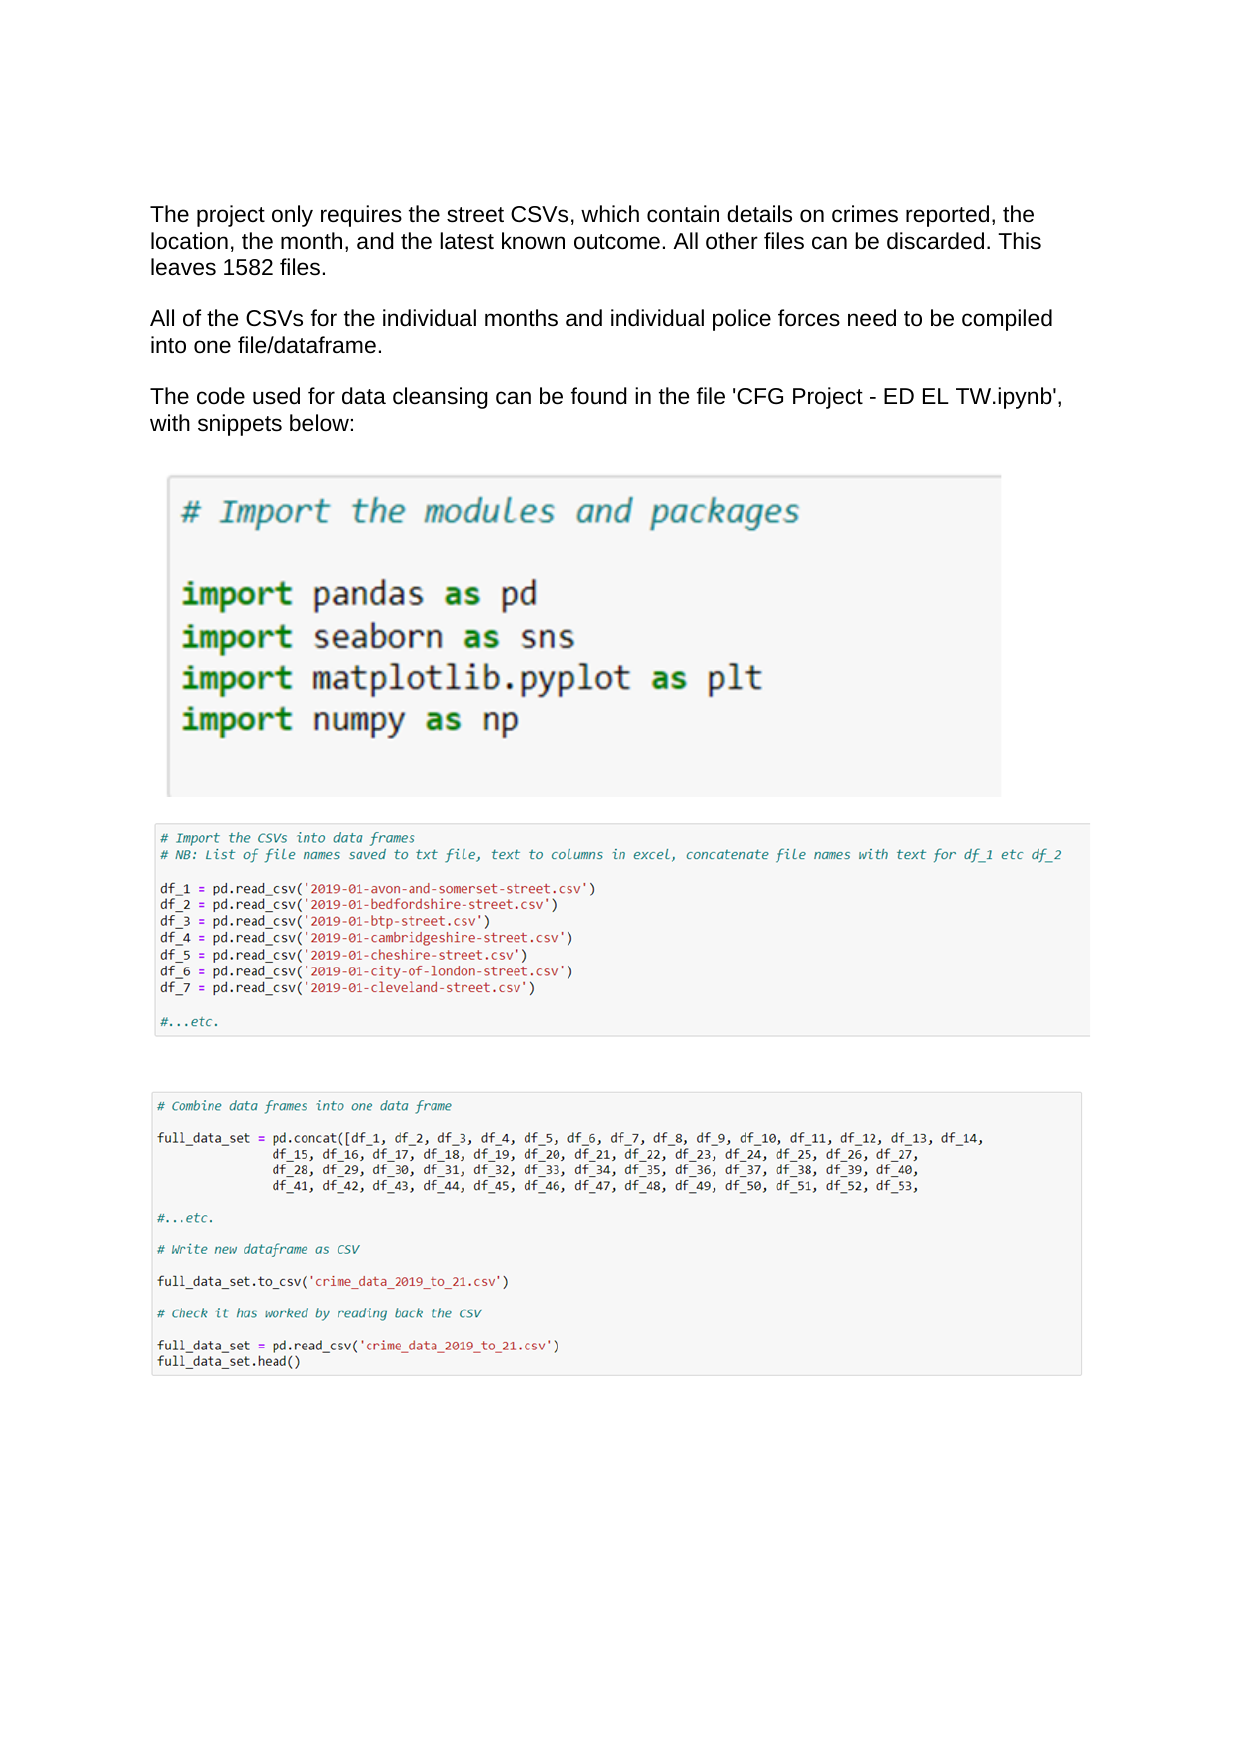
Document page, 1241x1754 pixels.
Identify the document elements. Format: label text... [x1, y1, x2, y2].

text The code used for data cleansing can be found in the file 'CFG Project - ED EL TW.ipynb', with snippets below: [150, 383, 1090, 436]
text The project only requires the street CSVs, which contain details on crimes reported, the location, the month, and the latest known outcome. All other files can be discarded. This leaves 1582 files. [150, 201, 1090, 280]
picture [150, 821, 1091, 1041]
text All of the CSVs for the individual months and individual police forces need to be compiled into one file/dataframe. [150, 305, 1090, 358]
picture [150, 1091, 1091, 1384]
picture [150, 460, 1002, 797]
